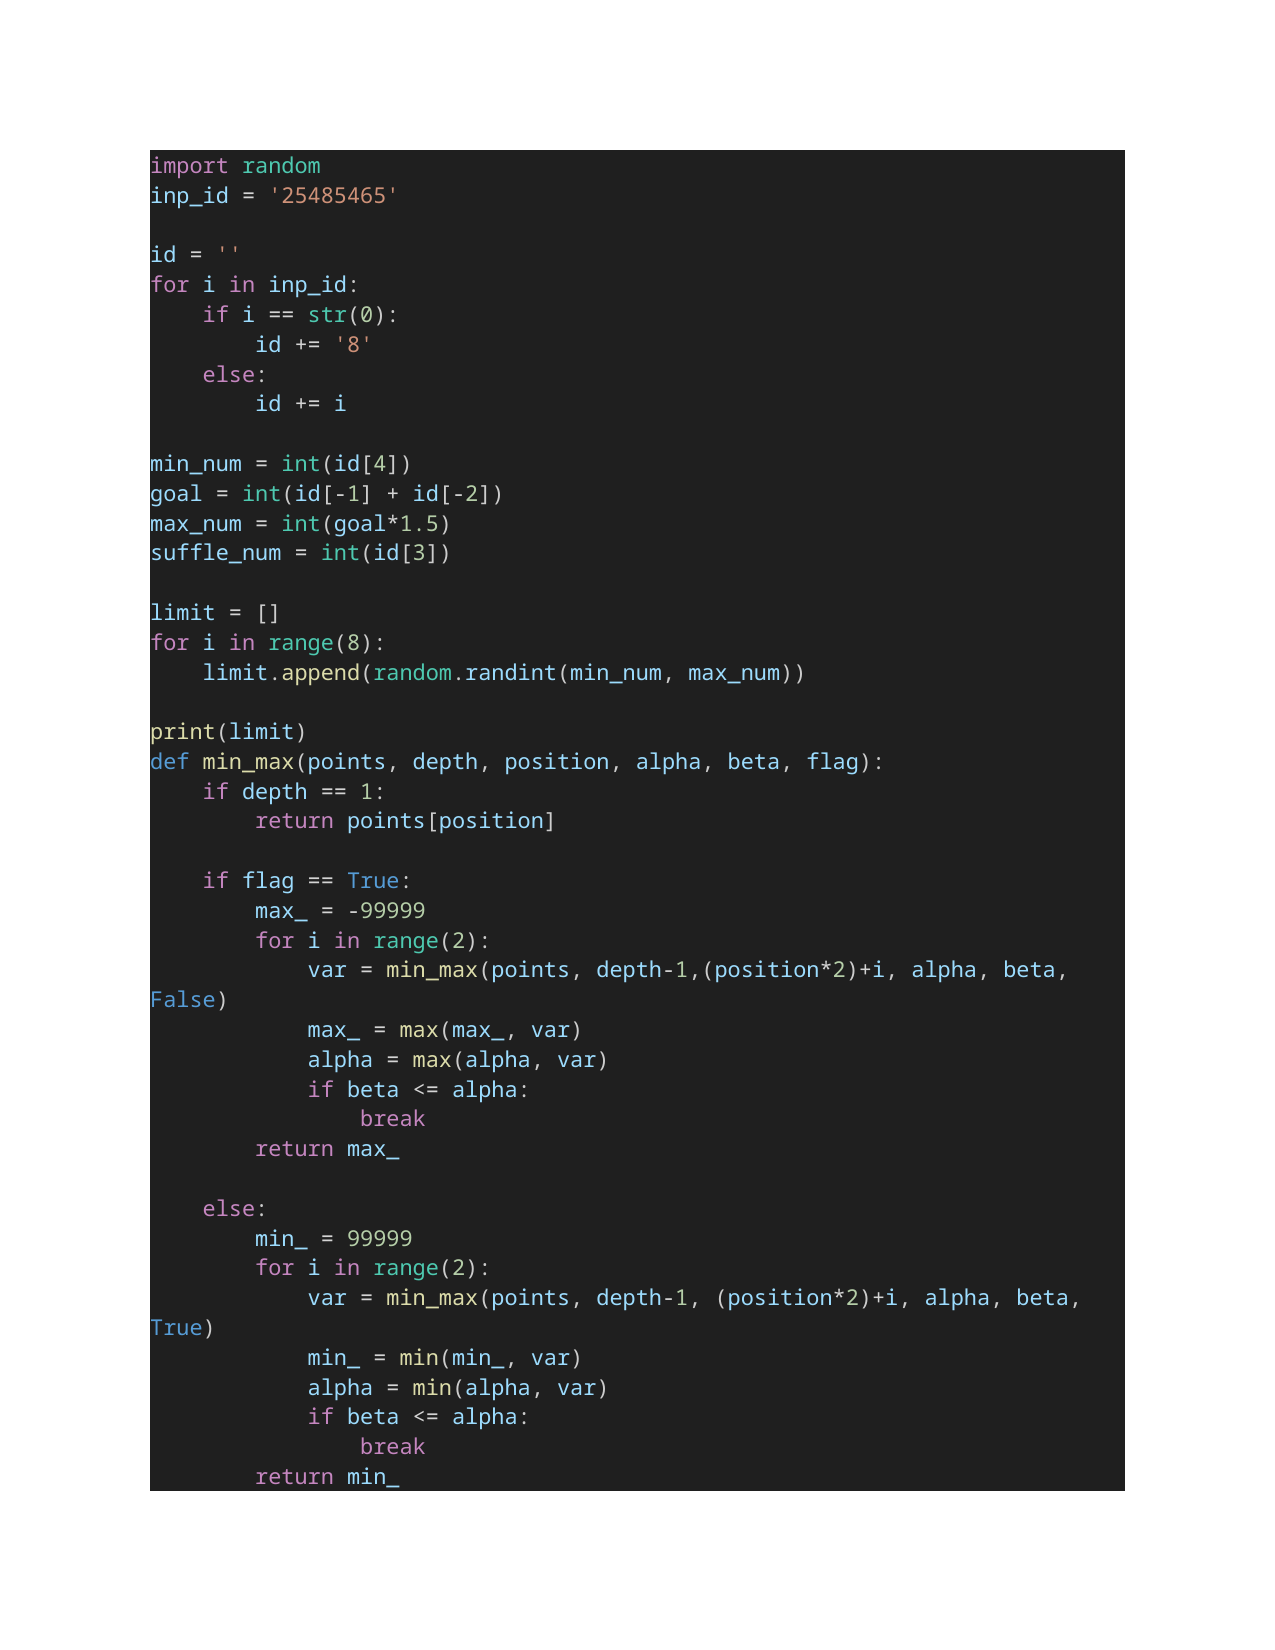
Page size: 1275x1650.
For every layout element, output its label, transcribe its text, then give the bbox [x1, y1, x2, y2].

text min_ = 99999 [150, 1222, 1125, 1252]
text if i == str(0): [150, 299, 1125, 329]
text import random [150, 150, 1125, 180]
text alpha = min(alpha, var) [150, 1371, 1125, 1401]
text for i in range(2): [150, 924, 1125, 954]
text print(limit) [150, 716, 1125, 746]
text return points[position] [150, 805, 1125, 835]
text limit = [] [150, 597, 1125, 627]
text else: [150, 1193, 1125, 1222]
text inp_id = '25485465' [150, 180, 1125, 209]
text if flag == True: [150, 865, 1125, 895]
text min_ = min(min_, var) [150, 1342, 1125, 1371]
text goal = int(id[-1] + id[-2]) [150, 478, 1125, 507]
text if beta <= alpha: [150, 1073, 1125, 1103]
text for i in inp_id: [150, 269, 1125, 299]
text var = min_max(points, depth-1, (position*2)+i, alpha, beta, True) [150, 1282, 1125, 1342]
text if beta <= alpha: [150, 1401, 1125, 1431]
text if depth == 1: [150, 776, 1125, 805]
text for i in range(2): [150, 1252, 1125, 1282]
text else: [150, 358, 1125, 388]
text max_ = max(max_, var) [150, 1014, 1125, 1044]
text def min_max(points, depth, position, alpha, beta, flag): [150, 746, 1125, 776]
text var = min_max(points, depth-1,(position*2)+i, alpha, beta, False) [150, 954, 1125, 1014]
text max_ = -99999 [150, 895, 1125, 924]
text id += '8' [150, 329, 1125, 358]
text return max_ [150, 1133, 1125, 1163]
text for i in range(8): [150, 627, 1125, 656]
text break [150, 1103, 1125, 1133]
text break [150, 1431, 1125, 1461]
text id = '' [150, 239, 1125, 269]
text limit.append(random.randint(min_num, max_num)) [150, 656, 1125, 686]
text min_num = int(id[4]) [150, 448, 1125, 478]
text return min_ [150, 1461, 1125, 1491]
text suffle_num = int(id[3]) [150, 537, 1125, 567]
text alpha = max(alpha, var) [150, 1044, 1125, 1073]
text max_num = int(goal*1.5) [150, 507, 1125, 537]
text id += i [150, 388, 1125, 418]
